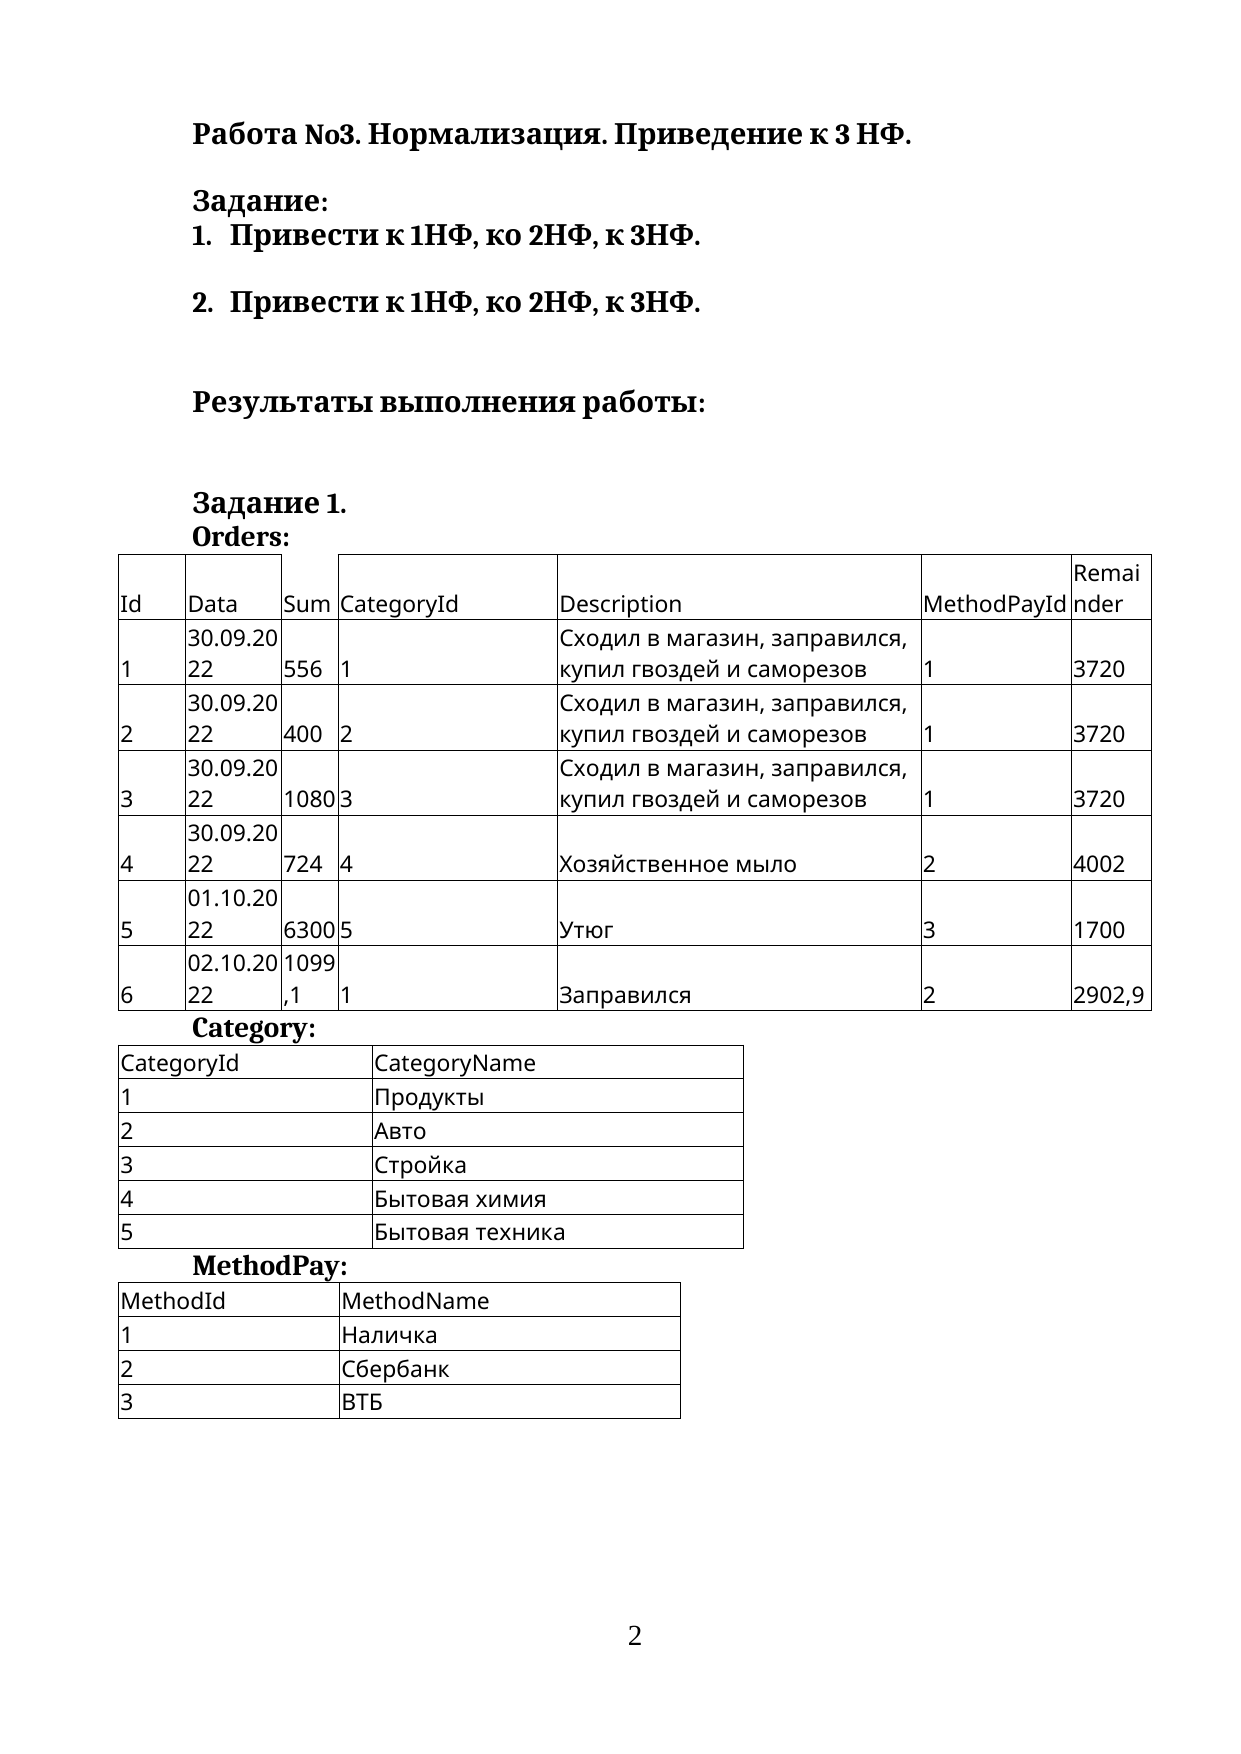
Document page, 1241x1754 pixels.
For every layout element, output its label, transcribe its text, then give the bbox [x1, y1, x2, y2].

text Задание: [118, 185, 1152, 219]
table_cell 2 [119, 1113, 372, 1146]
table_cell 1 [119, 620, 185, 684]
table_cell Утюг [558, 881, 921, 945]
table_cell 30.09.2022 [186, 751, 281, 814]
table_header Description [558, 555, 921, 619]
table_cell 1700 [1072, 881, 1151, 945]
table_header CategoryName [373, 1046, 743, 1078]
table_cell 556 [282, 620, 338, 684]
table_cell 30.09.2022 [186, 816, 281, 880]
text Category: [118, 1011, 1152, 1044]
table_cell 5 [339, 881, 557, 945]
table_cell 3 [922, 881, 1071, 945]
table_cell Авто [373, 1113, 743, 1146]
table_cell Бытовая техника [373, 1215, 743, 1248]
table_cell 1080 [282, 751, 338, 814]
table_cell Бытовая химия [373, 1181, 743, 1214]
table_cell 3720 [1072, 620, 1151, 684]
table_cell Стройка [373, 1147, 743, 1180]
list Привести к 1НФ, ко 2НФ, к 3НФ. [192, 219, 1152, 252]
table_cell Наличка [340, 1317, 680, 1350]
table_cell 1 [119, 1317, 339, 1350]
text Задание 1. [118, 487, 1152, 521]
table_header Sum [282, 554, 338, 619]
text MethodPay: [118, 1249, 1152, 1282]
table_cell 1099,1 [282, 946, 338, 1010]
table_header MethodPayId [922, 555, 1071, 619]
table_header MethodId [119, 1283, 339, 1316]
table_cell Сходил в магазин, заправился, купил гвоздей и саморезов [558, 620, 921, 684]
table_header Id [119, 555, 185, 619]
table_cell 2902,9 [1072, 946, 1151, 1010]
table_cell 1 [119, 1079, 372, 1112]
table_cell 2 [119, 685, 185, 749]
table_cell 400 [282, 685, 338, 749]
table_cell 3720 [1072, 751, 1151, 814]
table_cell 3 [119, 1385, 339, 1418]
table_cell 5 [119, 881, 185, 945]
table_cell 4 [339, 816, 557, 880]
table_cell Продукты [373, 1079, 743, 1112]
table_header CategoryId [339, 555, 557, 619]
list Привести к 1НФ, ко 2НФ, к 3НФ. [192, 286, 1152, 319]
table_cell 4 [119, 1181, 372, 1214]
text Результаты выполнения работы: [118, 386, 1152, 420]
table_cell 2 [922, 816, 1071, 880]
table_cell 3720 [1072, 685, 1151, 749]
table_cell 1 [922, 620, 1071, 684]
table_cell 1 [922, 685, 1071, 749]
table_cell ВТБ [340, 1385, 680, 1418]
table_cell 30.09.2022 [186, 685, 281, 749]
table_cell 3 [119, 1147, 372, 1180]
table_cell 3 [339, 751, 557, 814]
table_cell 4002 [1072, 816, 1151, 880]
table_cell 6 [119, 946, 185, 1010]
table_cell Сбербанк [340, 1351, 680, 1384]
table_cell 02.10.2022 [186, 946, 281, 1010]
table_cell 2 [339, 685, 557, 749]
table_cell 5 [119, 1215, 372, 1248]
table_cell 1 [339, 946, 557, 1010]
table_cell 6300 [282, 881, 338, 945]
table_cell Сходил в магазин, заправился, купил гвоздей и саморезов [558, 751, 921, 814]
table_cell 2 [119, 1351, 339, 1384]
table_cell 01.10.2022 [186, 881, 281, 945]
table_cell 30.09.2022 [186, 620, 281, 684]
table_cell 1 [922, 751, 1071, 814]
table_cell 2 [922, 946, 1071, 1010]
table_header Remainder [1072, 555, 1151, 619]
table_cell 1 [339, 620, 557, 684]
table_header CategoryId [119, 1046, 372, 1078]
table_cell 3 [119, 751, 185, 814]
table_header MethodName [340, 1283, 680, 1316]
text Работа No3. Нормализация. Приведение к 3 НФ. [118, 118, 1152, 152]
table_cell 724 [282, 816, 338, 880]
table_cell 4 [119, 816, 185, 880]
text Orders: [118, 521, 1152, 554]
table_cell Хозяйственное мыло [558, 816, 921, 880]
table_header Data [186, 555, 281, 619]
table_cell Заправился [558, 946, 921, 1010]
table_cell Сходил в магазин, заправился, купил гвоздей и саморезов [558, 685, 921, 749]
